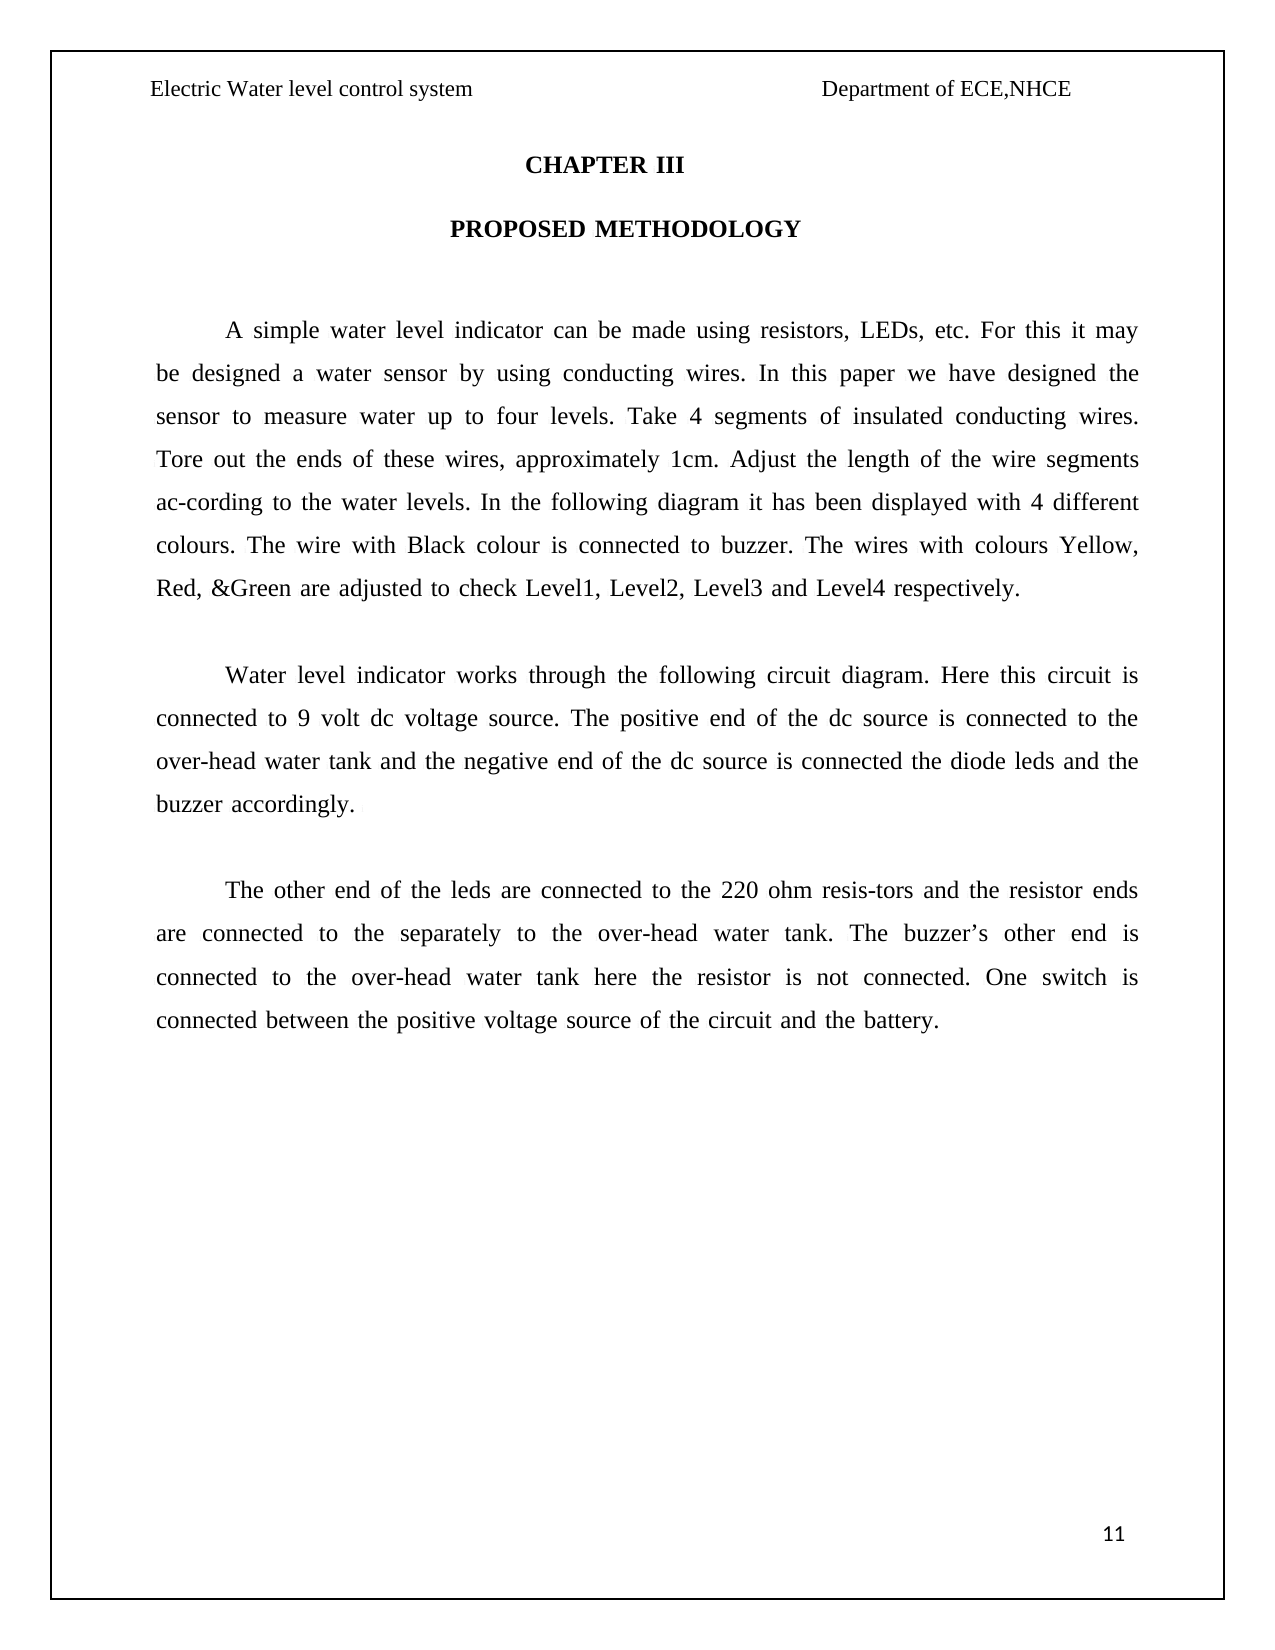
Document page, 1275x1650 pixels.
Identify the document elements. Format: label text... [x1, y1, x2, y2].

text A iisimple iiwater iilevel iiindicator iican iibe iimade iiusing iiresistors, iiLEDs, iietc. iiFor iithis iiit iimay iibe iidesigned iia iiwater iisensor iiby iiusing iiconducting iiwires. iiIn iithis iipaper iiwe iihave iidesigned iithe iisensor iito iimeasure iiwater iiup iito iifour iilevels. iiTake ii4 iisegments iiof iiinsulated iiconducting iiwires. iiTore iiout iithe iiends iiof iithese iiwires, iiapproximately ii1cm. iiAdjust iithe iilength iiof iithe iiwire iisegments iiac-cording iito iithe iiwater iilevels. iiIn iithe iifollowing iidiagram iiit iihas iibeen iidisplayed iiwith ii4 iidifferent iicolours. iiThe iiwire iiwith iiBlack iicolour iiis iiconnected iito iibuzzer. iiThe iiwires iiwith iicolours iiYellow, iiRed, ii&Green iiare iiadjusted iito iicheck iiLevel1, iiLevel2, iiLevel3 iiand iiLevel4 iirespectively. [150, 315, 1139, 602]
text The iiother iiend iiof iithe iileds iiare iiconnected iito iithe ii220 iiohm iiresis-tors iiand iithe iiresistor iiends iiare iiconnected iito iithe iiseparately iito iithe iiover-head iiwater iitank. iiThe iibuzzer’s iiother iiend iiis iiconnected iito iithe iiover-head iiwater iitank iihere iithe iiresistor iiis iinot iiconnected. iiOne iiswitch iiis iiconnected iibetween iithe iipositive iivoltage iisource iiof iithe iicircuit iiand iithe iibattery. [150, 875, 1139, 1033]
text Water iilevel iiindicator iiworks iithrough iithe iifollowing iicircuit iidiagram. iiHere iithis iicircuit iiis iiconnected iito ii9 iivolt iidc iivoltage iisource. iiThe iipositive iiend iiof iithe iidc iisource iiis iiconnected iito iithe iiover-head iiwater iitank iiand iithe iinegative iiend iiof iithe iidc iisource iiis iiconnected iithe iidiode iileds iiand iithe iibuzzer iiaccordingly. ii [150, 660, 1139, 818]
text CHAPTER iiIII [525, 150, 1139, 179]
text PROPOSED iiMETHODOLOGY [375, 214, 1139, 243]
